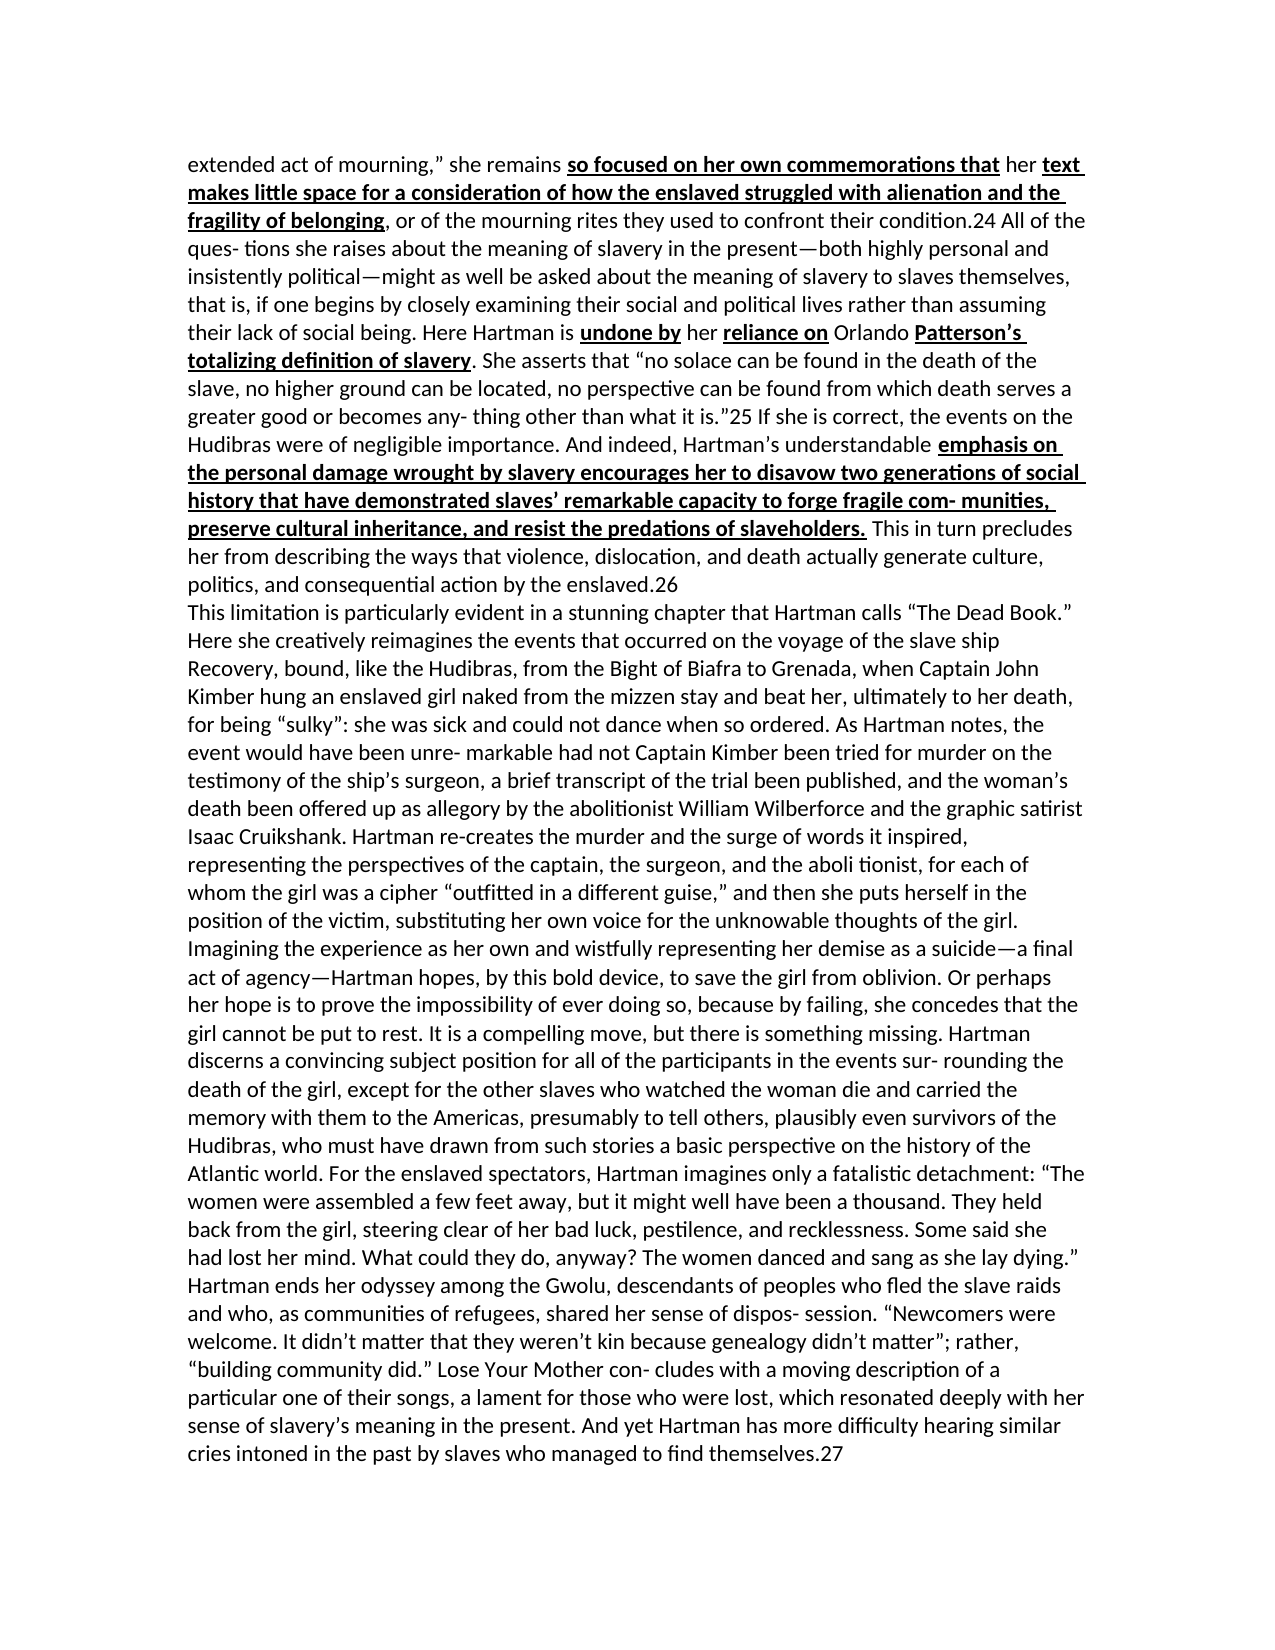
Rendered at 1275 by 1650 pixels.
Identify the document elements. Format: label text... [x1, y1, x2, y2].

text Hartman ends her odyssey among the Gwolu, descendants of peoples who fled the slave raids and who, as communities of refugees, shared her sense of dispos- session. “Newcomers were welcome. It didn’t matter that they weren’t kin because genealogy didn’t matter”; rather, “building community did.” Lose Your Mother con- cludes with a moving description of a particular one of their songs, a lament for those who were lost, which resonated deeply with her sense of slavery’s meaning in the present. And yet Hartman has more difficulty hearing similar cries intoned in the past by slaves who managed to find themselves.27 [187, 1271, 1087, 1467]
text This limitation is particularly evident in a stunning chapter that Hartman calls “The Dead Book.” Here she creatively reimagines the events that occurred on the voyage of the slave ship Recovery, bound, like the Hudibras, from the Bight of Biafra to Grenada, when Captain John Kimber hung an enslaved girl naked from the mizzen stay and beat her, ultimately to her death, for being “sulky”: she was sick and could not dance when so ordered. As Hartman notes, the event would have been unre- markable had not Captain Kimber been tried for murder on the testimony of the ship’s surgeon, a brief transcript of the trial been published, and the woman’s death been offered up as allegory by the abolitionist William Wilberforce and the graphic satirist Isaac Cruikshank. Hartman re-creates the murder and the surge of words it inspired, representing the perspectives of the captain, the surgeon, and the aboli tionist, for each of whom the girl was a cipher “outfitted in a different guise,” and then she puts herself in the position of the victim, substituting her own voice for the unknowable thoughts of the girl. Imagining the experience as her own and wistfully representing her demise as a suicide—a final act of agency—Hartman hopes, by this bold device, to save the girl from oblivion. Or perhaps her hope is to prove the impossibility of ever doing so, because by failing, she concedes that the girl cannot be put to rest. It is a compelling move, but there is something missing. Hartman discerns a convincing subject position for all of the participants in the events sur- rounding the death of the girl, except for the other slaves who watched the woman die and carried the memory with them to the Americas, presumably to tell others, plausibly even survivors of the Hudibras, who must have drawn from such stories a basic perspective on the history of the Atlantic world. For the enslaved spectators, Hartman imagines only a fatalistic detachment: “The women were assembled a few feet away, but it might well have been a thousand. They held back from the girl, steering clear of her bad luck, pestilence, and recklessness. Some said she had lost her mind. What could they do, anyway? The women danced and sang as she lay dying.” [187, 598, 1087, 1271]
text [187, 150, 1087, 598]
